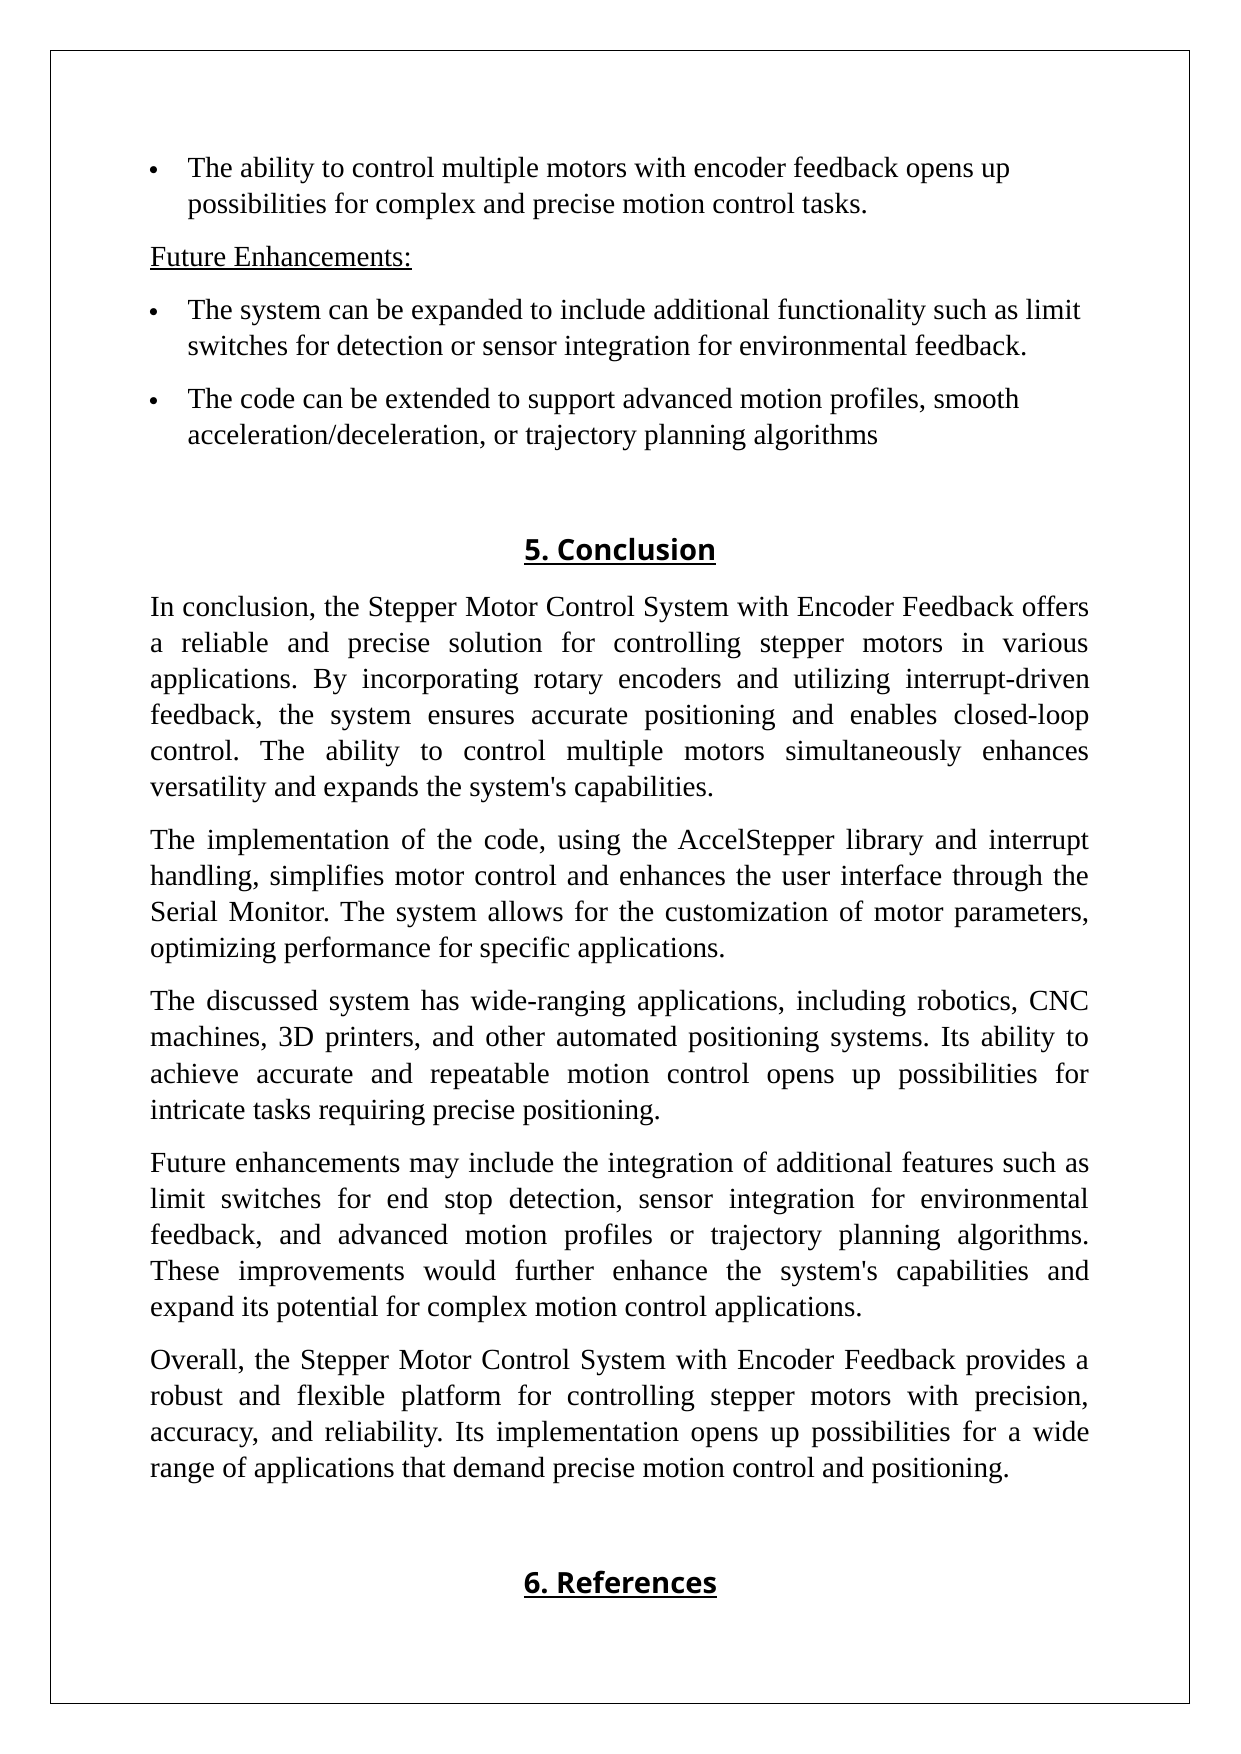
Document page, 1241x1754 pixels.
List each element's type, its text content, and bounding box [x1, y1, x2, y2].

text The implementation of the code, using the AccelStepper library and interrupt handling, simplifies motor control and enhances the user interface through the Serial Monitor. The system allows for the customization of motor parameters, optimizing performance for specific applications. [150, 822, 1090, 964]
list The ability to control multiple motors with encoder feedback opens up possibilities for complex and precise motion control tasks. [150, 150, 1090, 220]
text 5. Conclusion [150, 529, 1090, 569]
text The discussed system has wide-ranging applications, including robotics, CNC machines, 3D printers, and other automated positioning systems. Its ability to achieve accurate and repeatable motion control opens up possibilities for intricate tasks requiring precise positioning. [150, 983, 1090, 1125]
list The system can be expanded to include additional functionality such as limit switches for detection or sensor integration for environmental feedback. [150, 292, 1090, 361]
text Overall, the Stepper Motor Control System with Encoder Feedback provides a robust and flexible platform for controlling stepper motors with precision, accuracy, and reliability. Its implementation opens up possibilities for a wide range of applications that demand precise motion control and positioning. [150, 1342, 1090, 1484]
text In conclusion, the Stepper Motor Control System with Encoder Feedback offers a reliable and precise solution for controlling stepper motors in various applications. By incorporating rotary encoders and utilizing interrupt-driven feedback, the system ensures accurate positioning and enables closed-loop control. The ability to control multiple motors simultaneously enhances versatility and expands the system's capabilities. [150, 589, 1090, 803]
text 6. References [150, 1563, 1090, 1602]
text Future Enhancements: [150, 239, 1090, 272]
text Future enhancements may include the integration of additional features such as limit switches for end stop detection, sensor integration for environmental feedback, and advanced motion profiles or trajectory planning algorithms. These improvements would further enhance the system's capabilities and expand its potential for complex motion control applications. [150, 1145, 1090, 1323]
list The code can be extended to support advanced motion profiles, smooth acceleration/deceleration, or trajectory planning algorithms [150, 381, 1090, 450]
